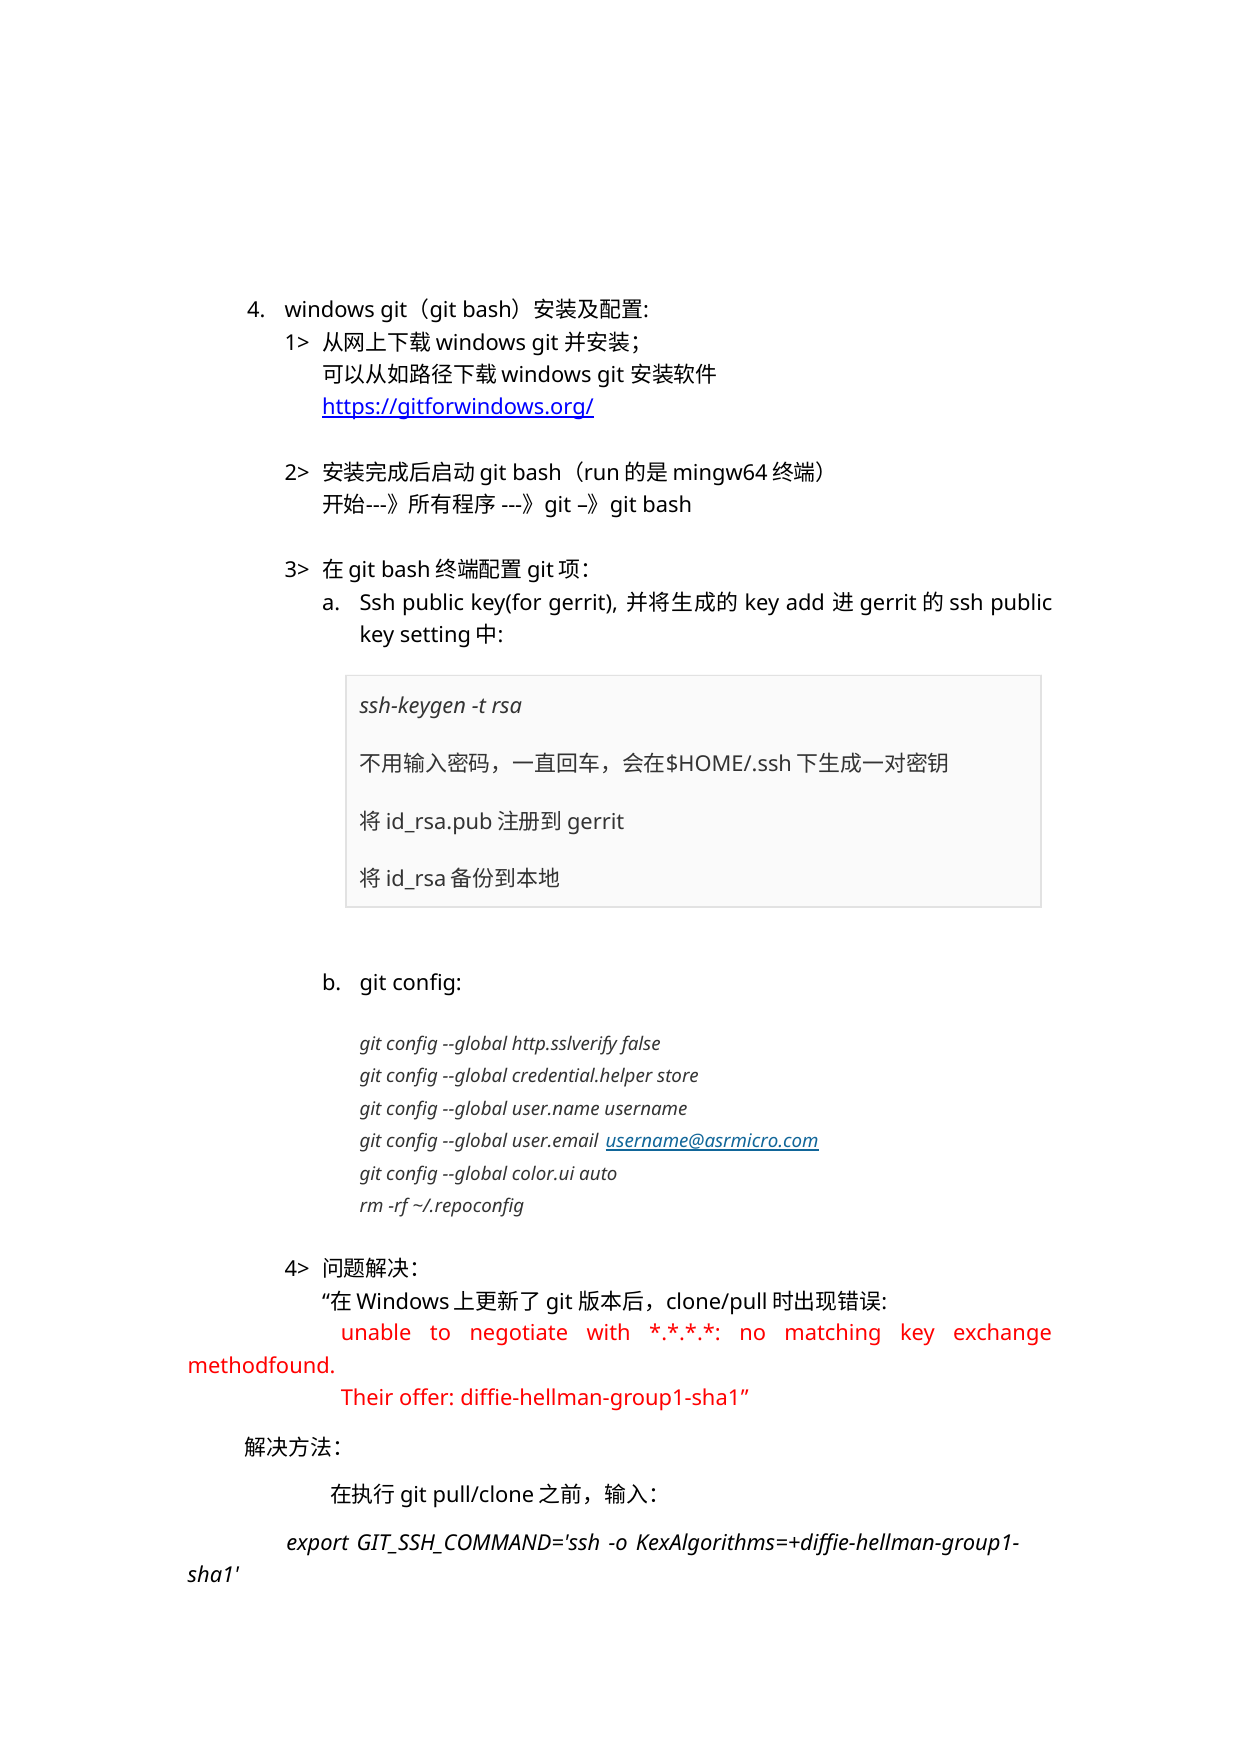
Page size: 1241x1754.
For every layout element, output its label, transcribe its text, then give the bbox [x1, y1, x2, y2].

list “在Windows上更新了git 版本后，clone/pull时出现错误: [322, 1283, 1053, 1316]
list 从网上下载windows git 并安装； [284, 324, 1053, 357]
list windows git（git bash）安装及配置: [247, 292, 1053, 324]
text export GIT_SSH_COMMAND='ssh -o KexAlgorithms=+diffie-hellman-group1-sha1' [187, 1525, 1053, 1590]
list 将id_rsa备份到本地 [347, 847, 1040, 906]
text unable to negotiate with *.*.*.*: no matching key exchange methodfound. [187, 1316, 1053, 1381]
list 可以从如路径下载windows git 安装软件 [322, 357, 1053, 389]
list 将id_rsa.pub注册到gerrit [347, 789, 1040, 836]
list git config: [322, 965, 1053, 998]
list https://gitforwindows.org/ [322, 389, 1053, 422]
text Their offer: diffie-hellman-group1-sha1” [187, 1381, 1053, 1413]
list 在git bash终端配置git项： [284, 552, 1053, 584]
text 在执行git pull/clone之前，输入： [187, 1477, 1053, 1510]
list Ssh public key(for gerrit), 并将生成的key add 进gerrit的ssh public key setting中: [322, 584, 1053, 649]
list 安装完成后启动git bash（run的是mingw64终端） [284, 454, 1053, 487]
list 不用输入密码，一直回车，会在$HOME/.ssh下生成一对密钥 [347, 732, 1040, 778]
list 开始---》所有程序 ---》git –》git bash [322, 487, 1053, 519]
text 解决方法： [187, 1429, 1053, 1462]
list ssh-keygen -t rsa [347, 676, 1040, 721]
text git config --global http.sslverify false git config --global credential.helper store git config --global user.name username git config --global user.email username@asrmicro.com git config --global color.ui auto rm -rf ~/.repoconfig [359, 1027, 1053, 1222]
list 问题解决： [284, 1251, 1053, 1283]
